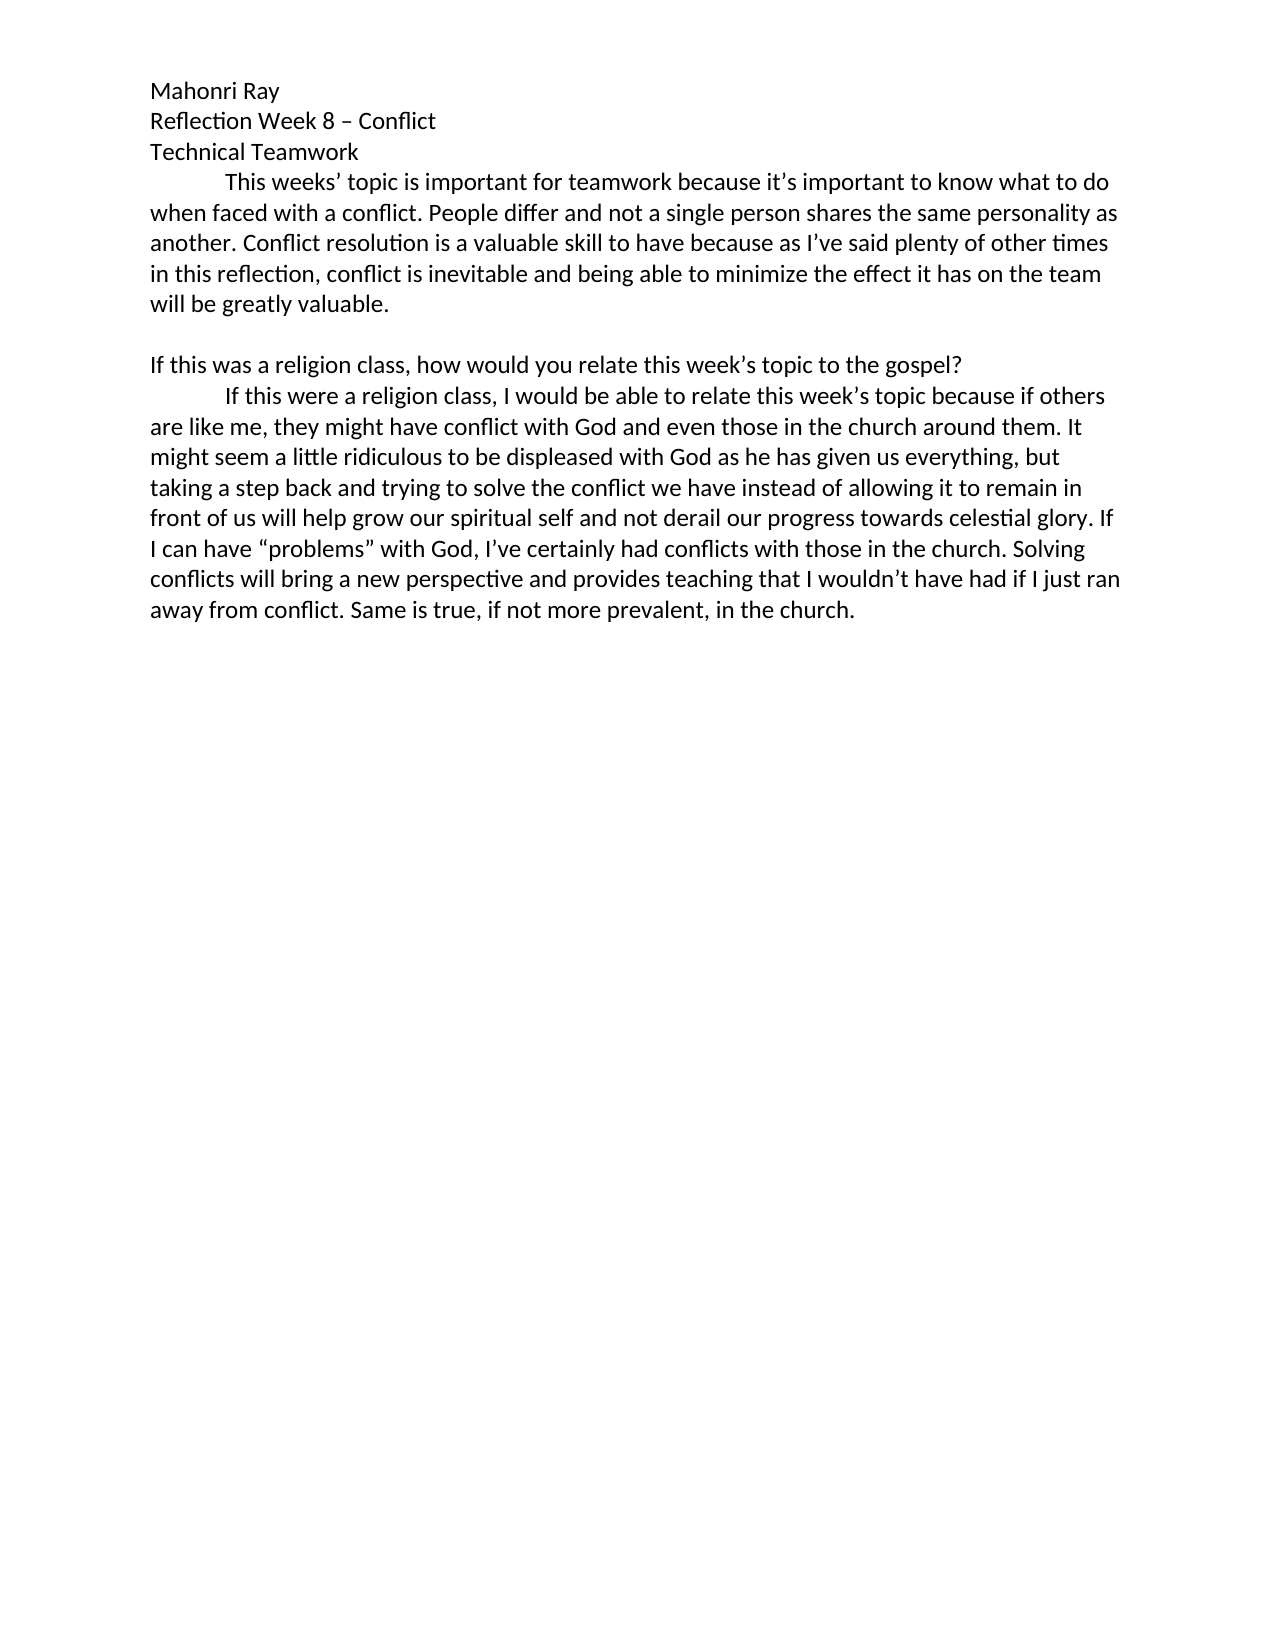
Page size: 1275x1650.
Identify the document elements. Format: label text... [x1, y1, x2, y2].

text If this were a religion class, I would be able to relate this week’s topic because if others are like me, they might have conflict with God and even those in the church around them. It might seem a little ridiculous to be displeased with God as he has given us everything, but taking a step back and trying to solve the conflict we have instead of allowing it to remain in front of us will help grow our spiritual self and not derail our progress towards celestial glory. If I can have “problems” with God, I’ve certainly had conflicts with those in the church. Solving conflicts will bring a new perspective and provides teaching that I wouldn’t have had if I just ran away from conflict. Same is true, if not more prevalent, in the church. [150, 380, 1125, 624]
text If this was a religion class, how would you relate this week’s topic to the gospel? [150, 350, 1125, 380]
text This weeks’ topic is important for teamwork because it’s important to know what to do when faced with a conflict. People differ and not a single person shares the same personality as another. Conflict resolution is a valuable skill to have because as I’ve said plenty of other times in this reflection, conflict is inevitable and being able to minimize the effect it has on the team will be greatly valuable. [150, 167, 1125, 319]
